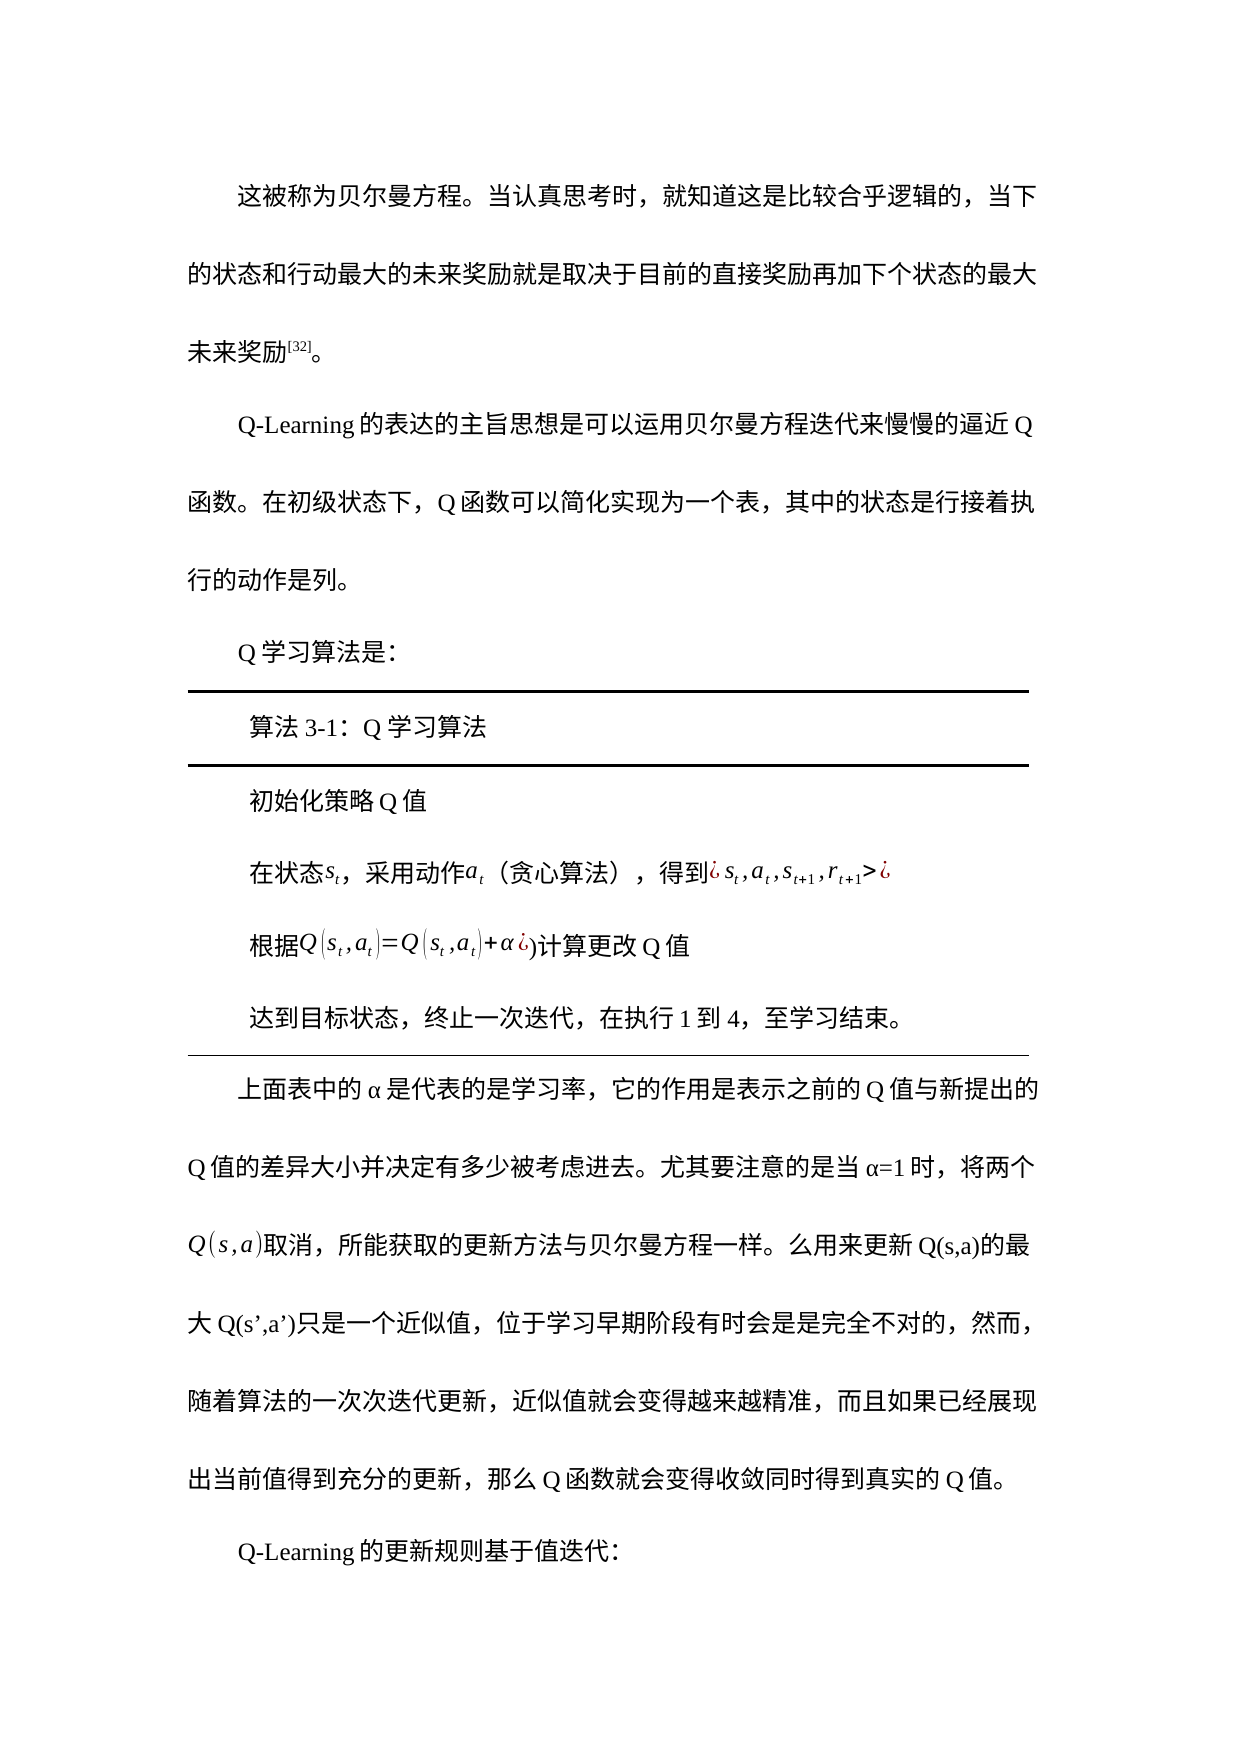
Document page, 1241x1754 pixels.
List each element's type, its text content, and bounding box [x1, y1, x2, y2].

text Q-Learning的表达的主旨思想是可以运用贝尔曼方程迭代来慢慢的逼近Q函数。在初级状态下，Q函数可以简化实现为一个表，其中的状态是行接着执行的动作是列。 [187, 390, 1053, 611]
text Q-Learning的更新规则基于值迭代： [187, 1517, 1053, 1582]
table_cell 初始化策略Q值 在状态，采用动作（贪心算法），得到 根据)计算更改Q值 达到目标状态，终止一次迭代，在执行1到 4，至学习结束。 [188, 767, 1029, 1054]
text 上面表中的α是代表的是学习率，它的作用是表示之前的Q值与新提出的Q值的差异大小并决定有多少被考虑进去。尤其要注意的是当α=1时，将两个取消，所能获取的更新方法与贝尔曼方程一样。么用来更新Q(s,a)的最大Q(s’,a’)只是一个近似值，位于学习早期阶段有时会是是完全不对的，然而，随着算法的一次次迭代更新，近似值就会变得越来越精准，而且如果已经展现出当前值得到充分的更新，那么Q函数就会变得收敛同时得到真实的Q值。 [187, 1056, 1053, 1510]
text Q学习算法是： [187, 618, 1053, 683]
text 这被称为贝尔曼方程。当认真思考时，就知道这是比较合乎逻辑的，当下的状态和行动最大的未来奖励就是取决于目前的直接奖励再加下个状态的最大未来奖励[32]。 [187, 162, 1053, 383]
table_header 算法 3-1：Q 学习算法 [188, 693, 1029, 764]
